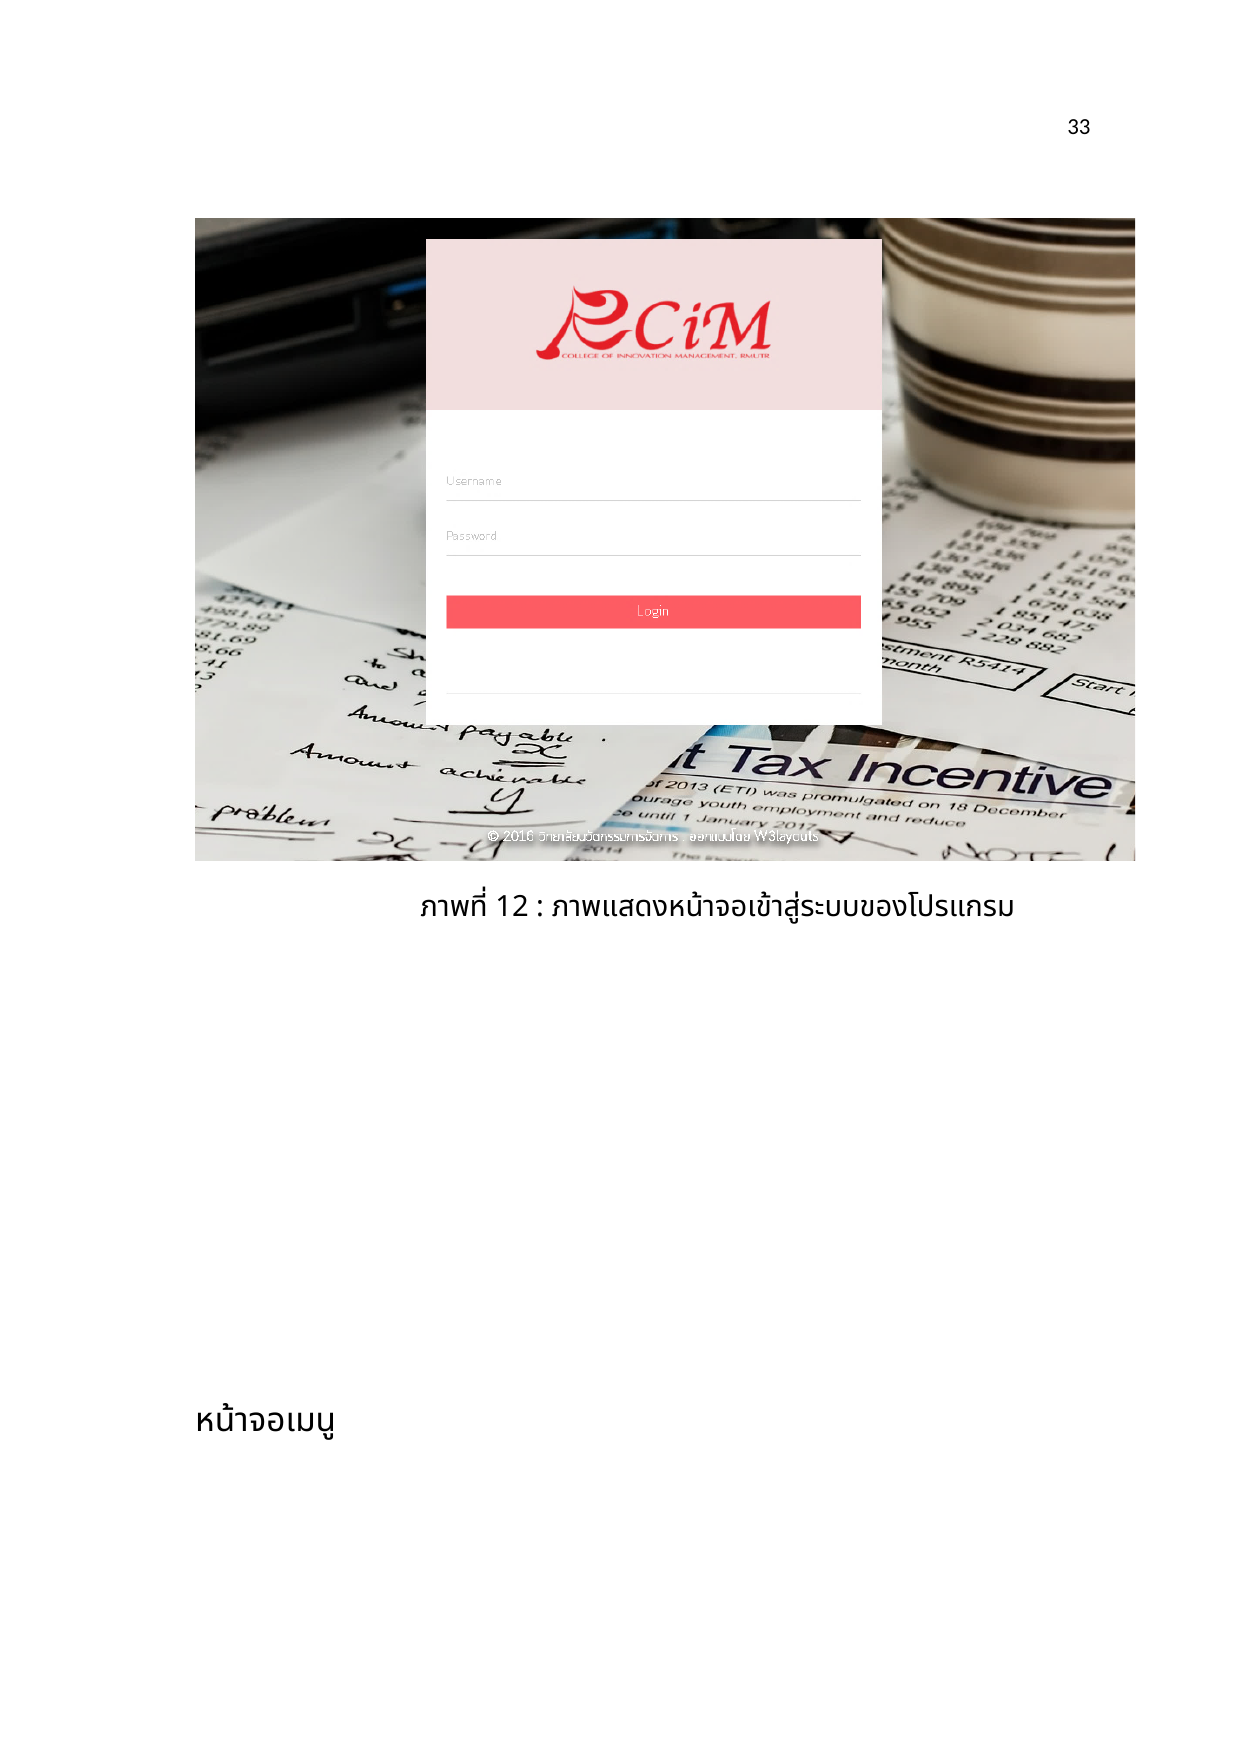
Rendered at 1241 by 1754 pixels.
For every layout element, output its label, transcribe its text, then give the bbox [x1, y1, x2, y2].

picture [195, 218, 1136, 861]
list ภาพที่ 12 : ภาพแสดงหน้าจอเข้าสู่ระบบของโปรแกรม [270, 886, 1090, 930]
text หน้าจอเมนู [195, 1396, 1090, 1446]
